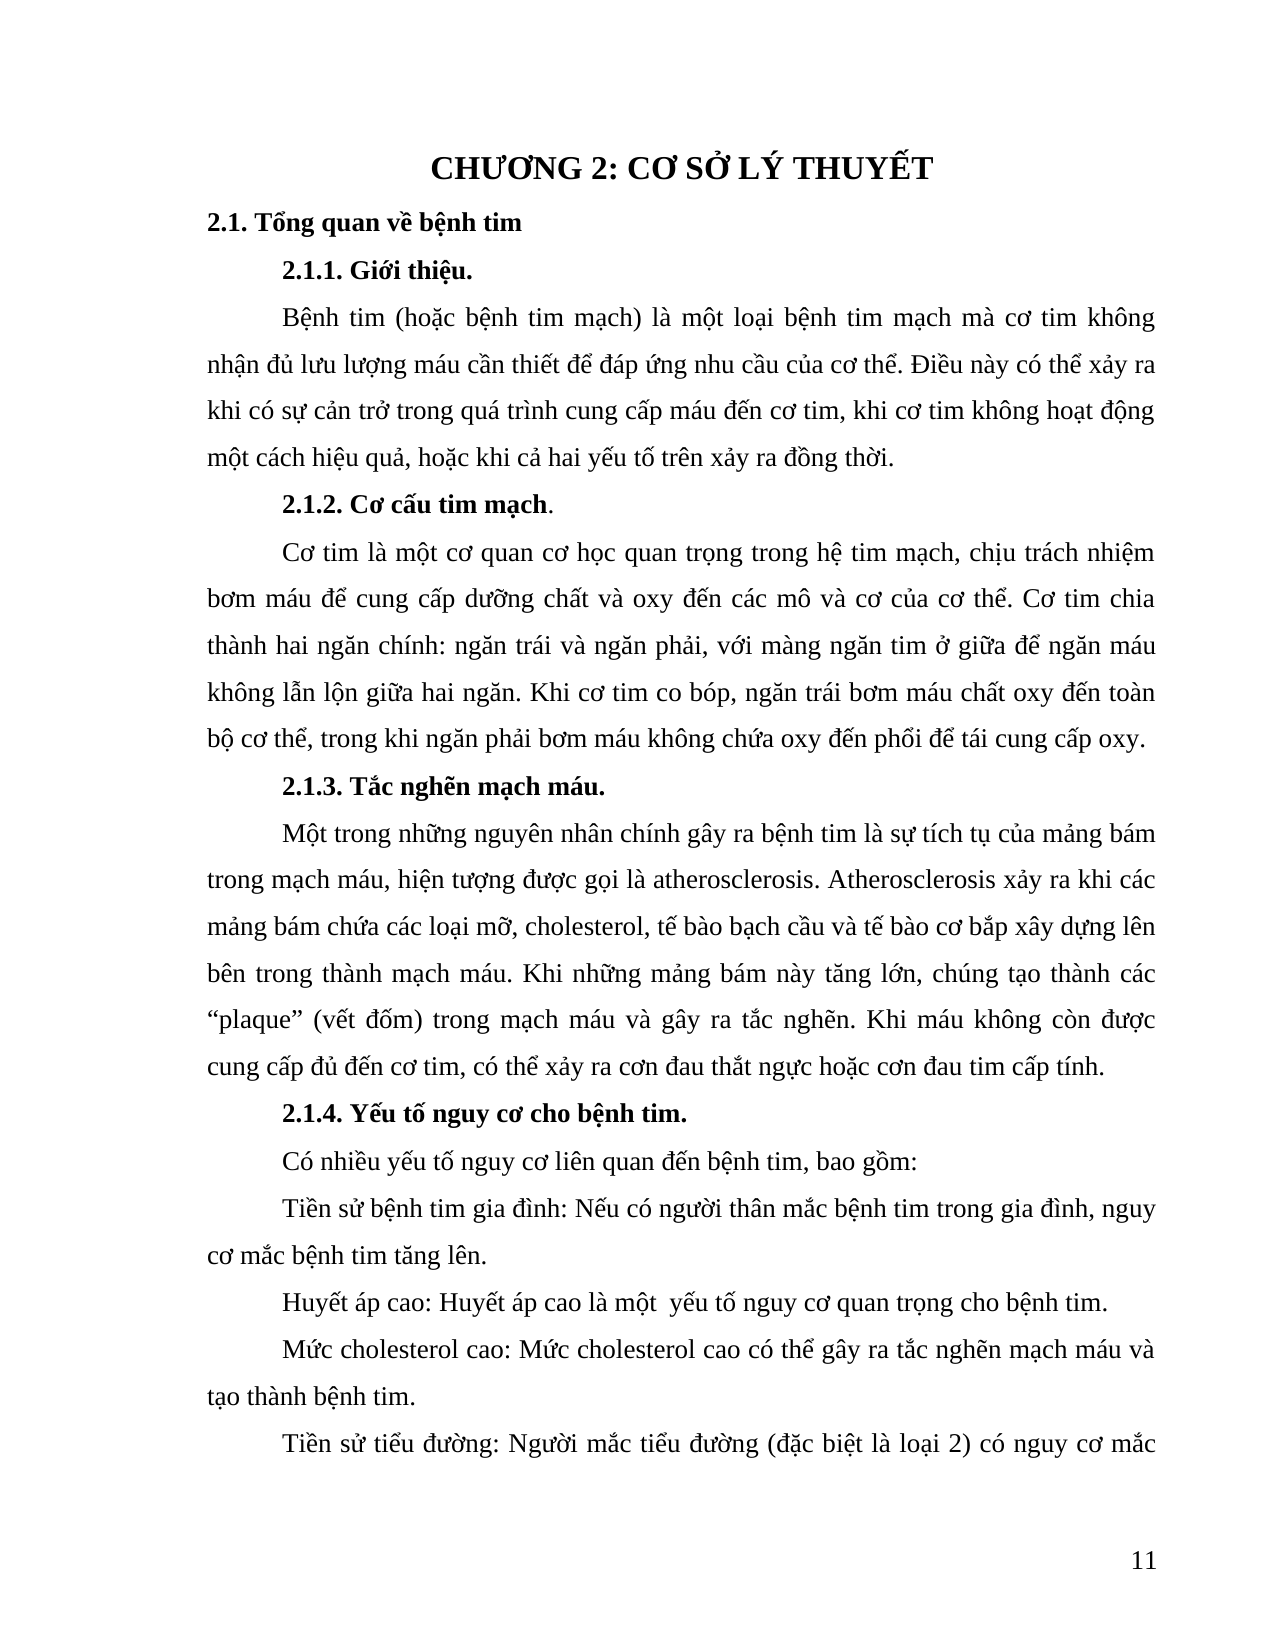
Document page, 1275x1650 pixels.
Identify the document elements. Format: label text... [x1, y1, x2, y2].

text Bệnh tim (hoặc bệnh tim mạch) là một loại bệnh tim mạch mà cơ tim không nhận đủ lưu lượng máu cần thiết để đáp ứng nhu cầu của cơ thể. Điều này có thể xảy ra khi có sự cản trở trong quá trình cung cấp máu đến cơ tim, khi cơ tim không hoạt động một cách hiệu quả, hoặc khi cả hai yếu tố trên xảy ra đồng thời. [207, 301, 1157, 472]
text Mức cholesterol cao: Mức cholesterol cao có thể gây ra tắc nghẽn mạch máu và tạo thành bệnh tim. [207, 1333, 1157, 1411]
text Một trong những nguyên nhân chính gây ra bệnh tim là sự tích tụ của mảng bám trong mạch máu, hiện tượng được gọi là atherosclerosis. Atherosclerosis xảy ra khi các mảng bám chứa các loại mỡ, cholesterol, tế bào bạch cầu và tế bào cơ bắp xây dựng lên bên trong thành mạch máu. Khi những mảng bám này tăng lớn, chúng tạo thành các “plaque” (vết đốm) trong mạch máu và gây ra tắc nghẽn. Khi máu không còn được cung cấp đủ đến cơ tim, có thể xảy ra cơn đau thắt ngực hoặc cơn đau tim cấp tính. [207, 817, 1157, 1081]
text CHƯƠNG 2: CƠ SỞ LÝ THUYẾT [207, 148, 1157, 187]
text Huyết áp cao: Huyết áp cao là mộtayếu tố nguy cơ quan trọng cho bệnh tim. [207, 1286, 1157, 1317]
text 2.1.2. Cơ cấu tim mạch. [207, 488, 1157, 519]
text 2.1.3. Tắc nghẽn mạch máu. [207, 769, 1157, 801]
text 2.1.1. Giới thiệu. [207, 254, 1157, 285]
text Có nhiều yếu tố nguy cơ liên quan đến bệnh tim, bao gồm: [207, 1145, 1157, 1176]
text Tiền sử bệnh tim gia đình: Nếu có người thân mắc bệnh tim trong gia đình, nguy cơ mắc bệnh tim tăng lên. [207, 1192, 1157, 1270]
text 2.1. Tổng quan về bệnh tim [207, 206, 1157, 238]
text 2.1.4. Yếu tố nguy cơ cho bệnh tim. [207, 1097, 1157, 1129]
text Cơ tim là một cơ quan cơ học quan trọng trong hệ tim mạch, chịu trách nhiệm bơm máu để cung cấp dưỡng chất và oxy đến các mô và cơ của cơ thể. Cơ tim chia thành hai ngăn chính: ngăn trái và ngăn phải, với màng ngăn tim ở giữa để ngăn máu không lẫn lộn giữa hai ngăn. Khi cơ tim co bóp, ngăn trái bơm máu chất oxy đến toàn bộ cơ thể, trong khi ngăn phải bơm máu không chứa oxy đến phổi để tái cung cấp oxy. [207, 536, 1157, 753]
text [207, 1427, 1157, 1458]
